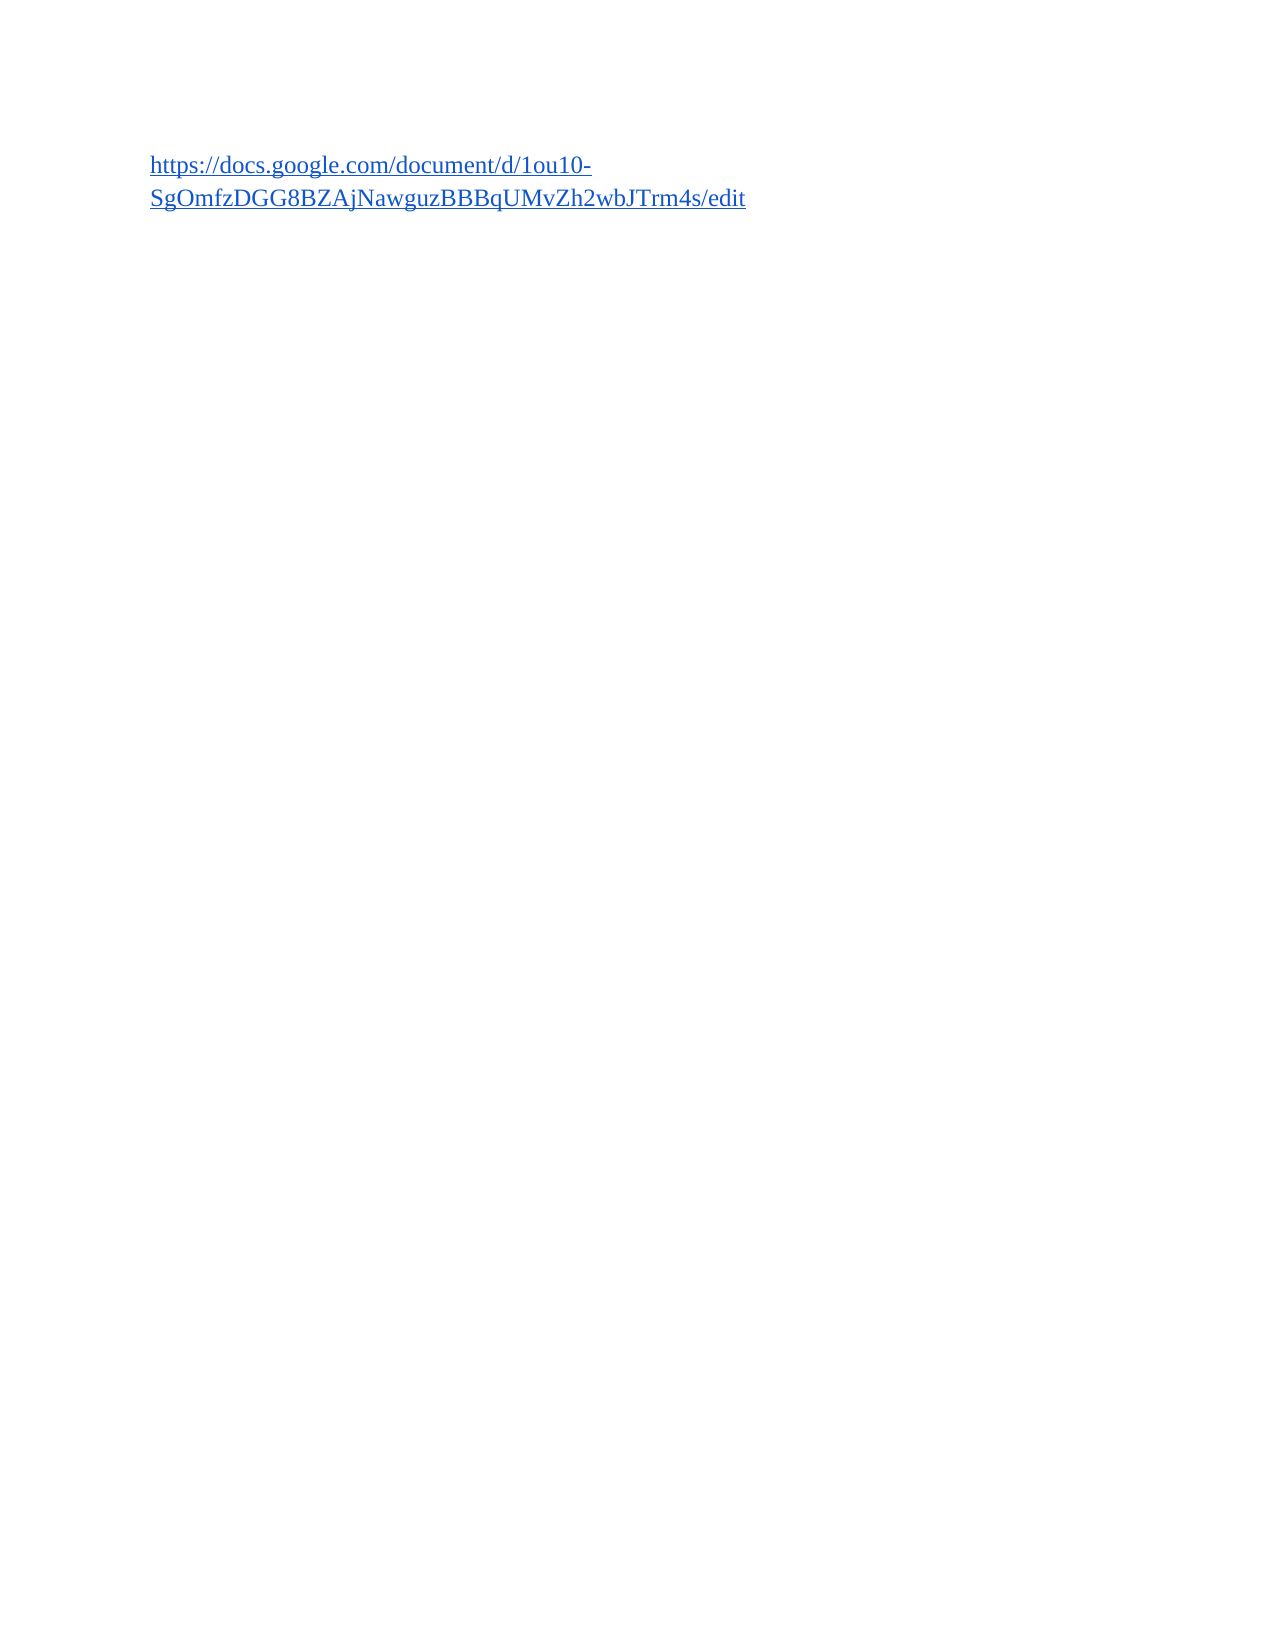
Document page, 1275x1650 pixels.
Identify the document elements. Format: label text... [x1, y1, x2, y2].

text https://docs.google.com/document/d/1ou10-SgOmfzDGG8BZAjNawguzBBBqUMvZh2wbJTrm4s/edit [150, 150, 1125, 212]
